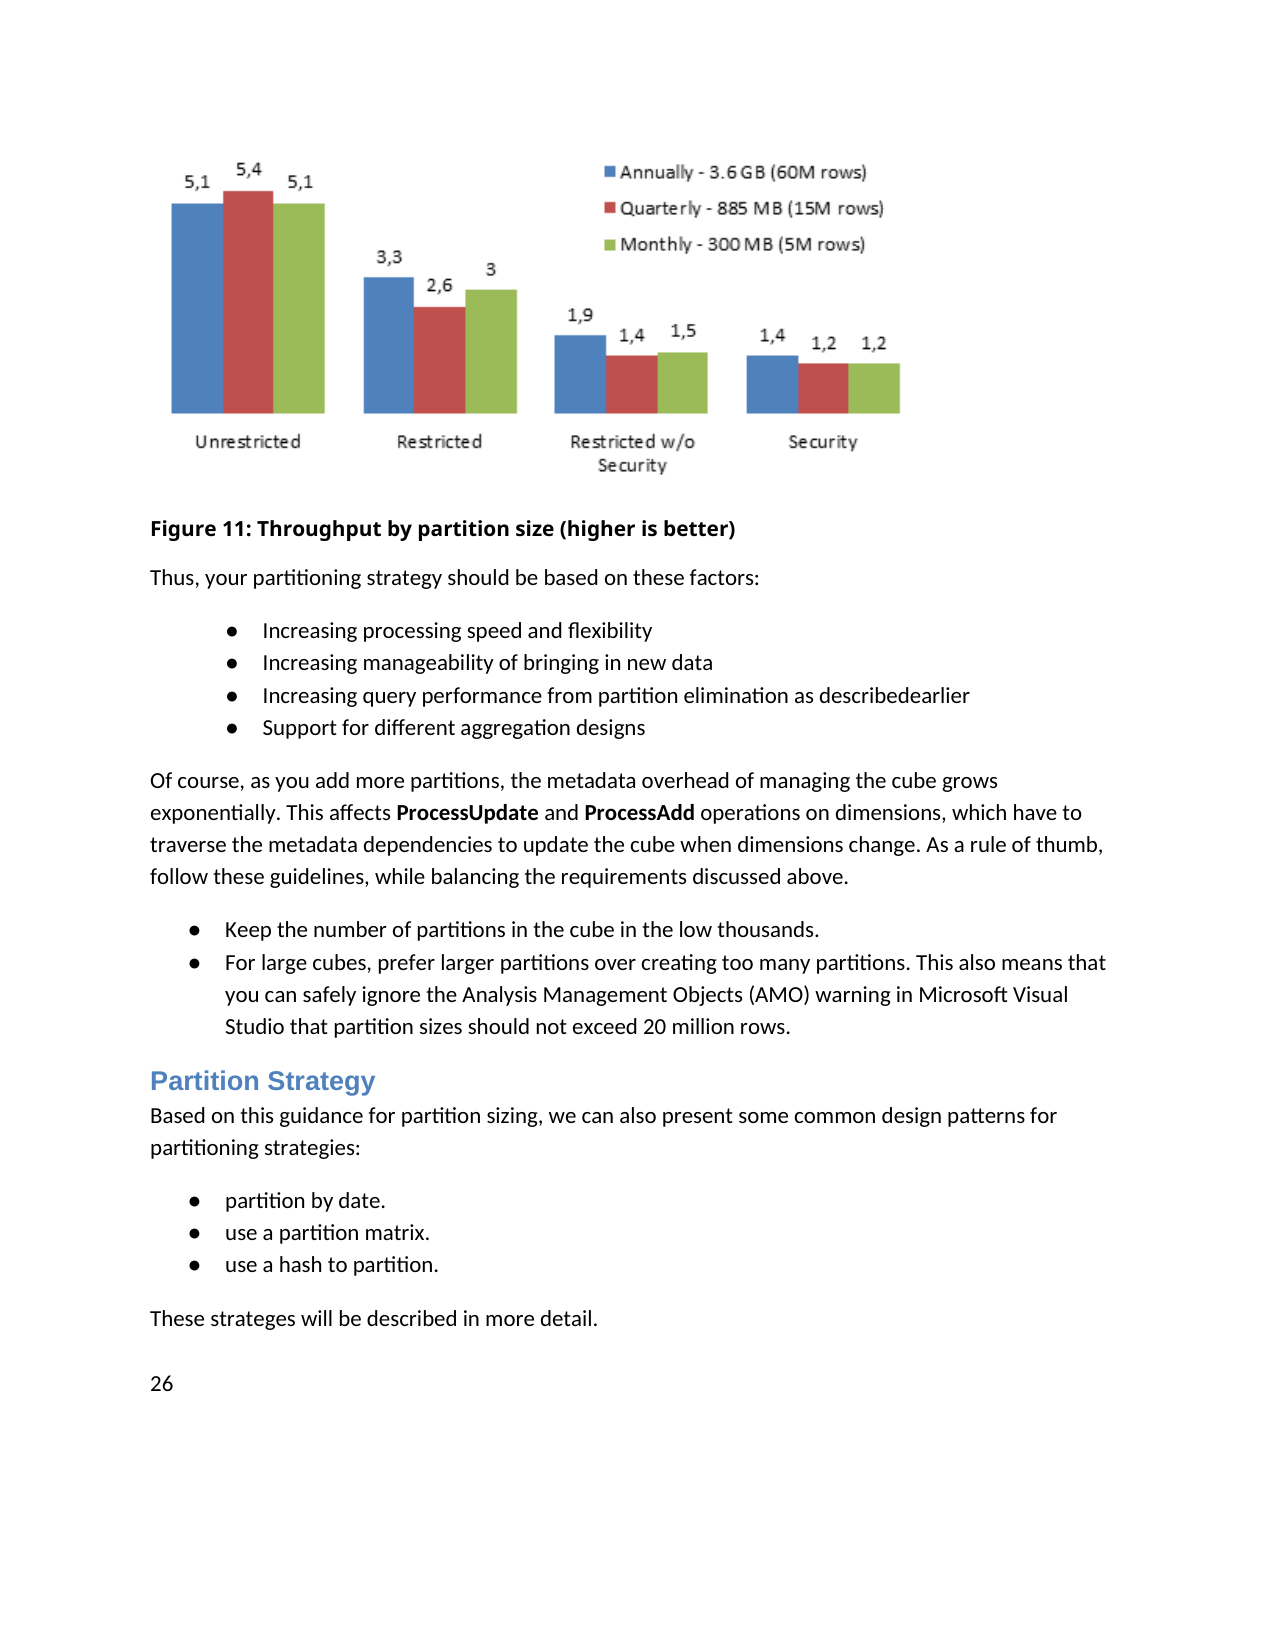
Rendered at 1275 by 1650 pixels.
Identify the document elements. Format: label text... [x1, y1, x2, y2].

text Based on this guidance for partition sizing, we can also present some common design patterns for partitioning strategies: [150, 1101, 1125, 1161]
list Support for different aggregation designs [225, 713, 1125, 741]
text Of course, as you add more partitions, the metadata overhead of managing the cube grows exponentially. This affects ProcessUpdate and ProcessAdd operations on dimensions, which have to traverse the metadata dependencies to update the cube when dimensions change. As a rule of thumb, follow these guidelines, while balancing the requirements discussed above. [150, 766, 1125, 891]
list partition by date. [187, 1186, 1125, 1214]
list use a hash to partition. [187, 1251, 1125, 1279]
text Thus, your partitioning strategy should be based on these factors: [150, 563, 1125, 591]
list Increasing processing speed and flexibility [225, 616, 1125, 644]
list use a partition matrix. [187, 1218, 1125, 1246]
list Keep the number of partitions in the cube in the low thousands. [187, 916, 1125, 943]
subtitle Partition Strategy [150, 1065, 1125, 1096]
text These strateges will be described in more detail. [150, 1304, 1125, 1332]
text Figure 11: Throughput by partition size (higher is better) [150, 514, 1125, 542]
list For large cubes, prefer larger partitions over creating too many partitions. This also means that you can safely ignore the Analysis Management Objects (AMO) warning in Microsoft Visual Studio that partition sizes should not exceed 20 million rows. [187, 948, 1125, 1040]
list Increasing manageability of bringing in new data [225, 648, 1125, 677]
picture [150, 150, 908, 489]
list Increasing query performance from partition elimination as describedearlier [225, 681, 1125, 709]
